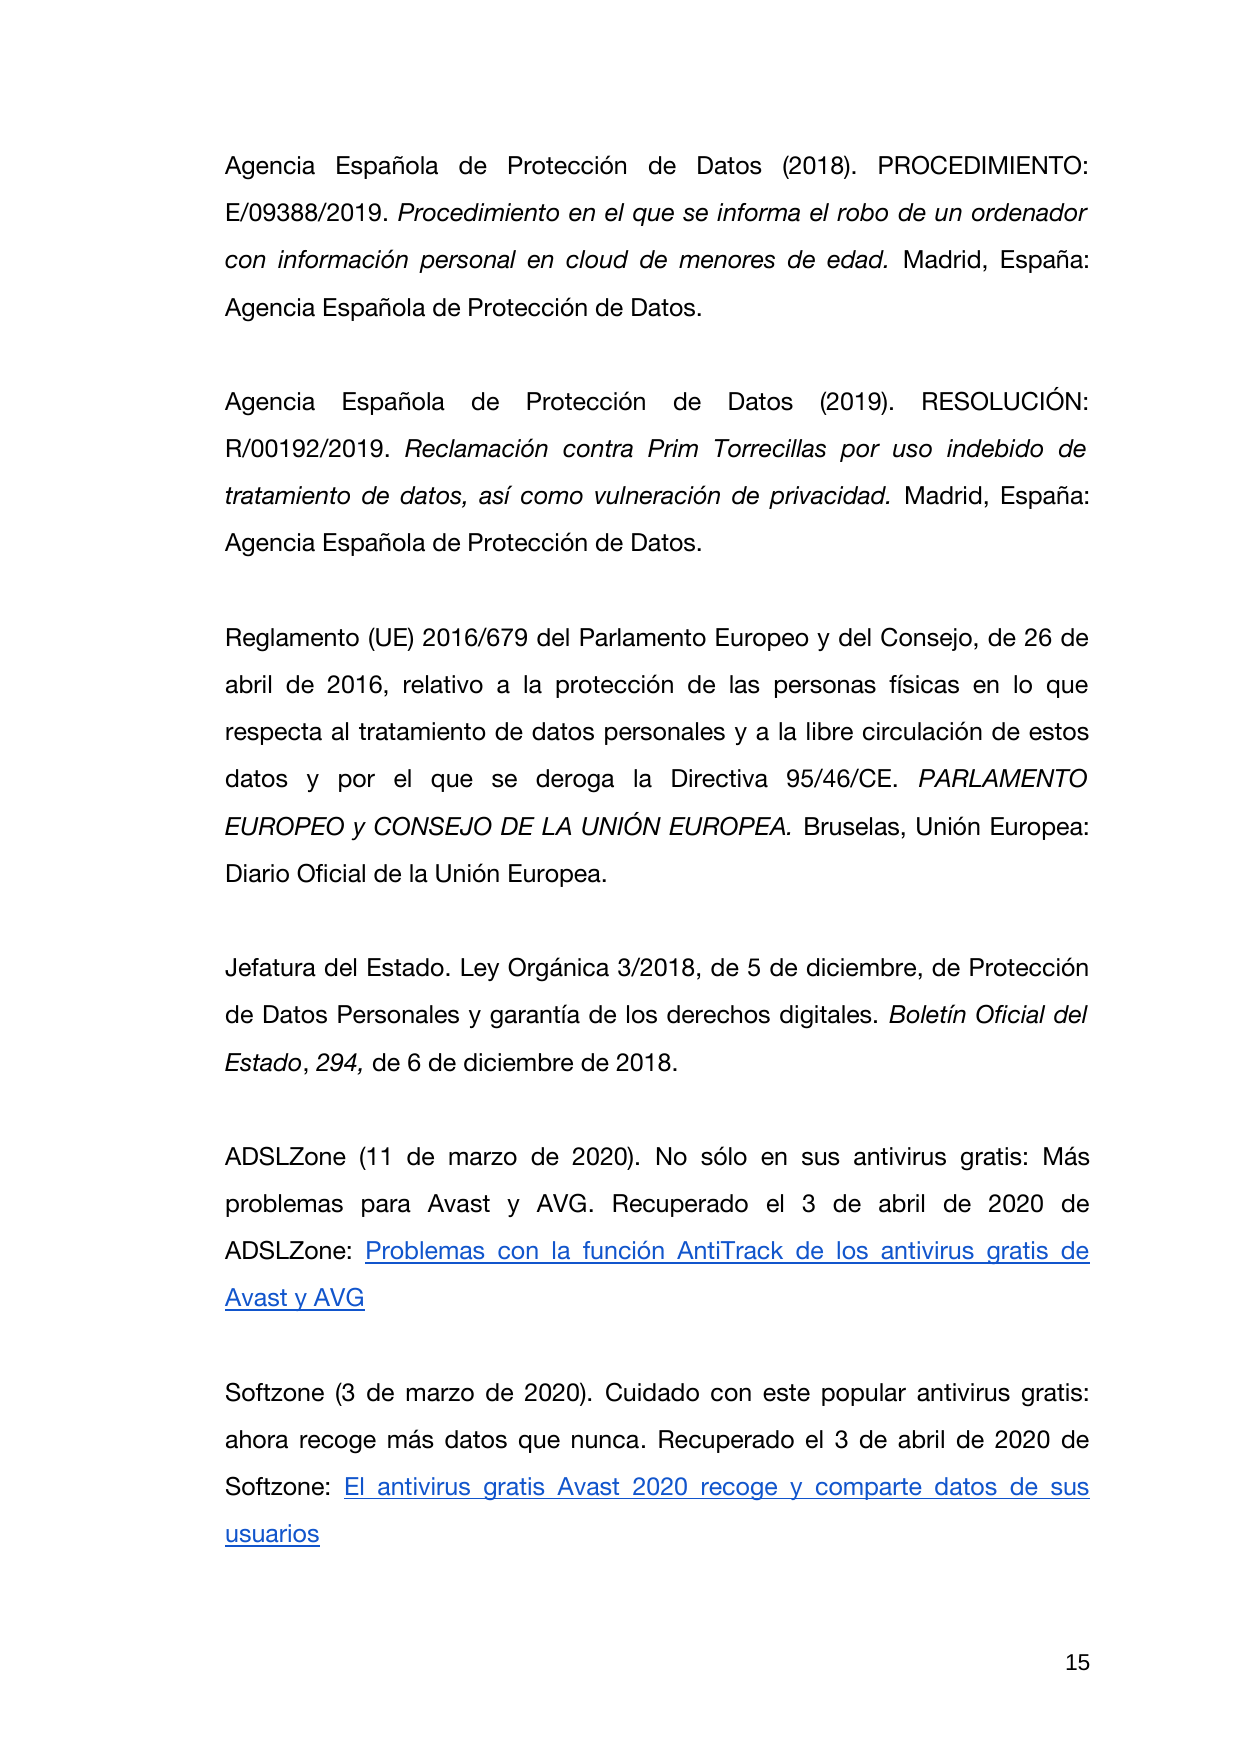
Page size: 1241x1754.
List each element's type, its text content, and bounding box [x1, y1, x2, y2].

text Reglamento (UE) 2016/679 del Parlamento Europeo y del Consejo, de 26 de abril de 2016, relativo a la protección de las personas físicas en lo que respecta al tratamiento de datos personales y a la libre circulación de estos datos y por el que se deroga la Directiva 95/46/CE. PARLAMENTO EUROPEO y CONSEJO DE LA UNIÓN EUROPEA. Bruselas, Unión Europea: Diario Oficial de la Unión Europea. [225, 622, 1090, 889]
text ADSLZone (11 de marzo de 2020). No sólo en sus antivirus gratis: Más problemas para Avast y AVG. Recuperado el 3 de abril de 2020 de ADSLZone: Problemas con la función AntiTrack de los antivirus gratis de Avast y AVG [225, 1141, 1090, 1314]
text Jefatura del Estado. Ley Orgánica 3/2018, de 5 de diciembre, de Protección de Datos Personales y garantía de los derechos digitales. Boletín Oficial del Estado, 294, de 6 de diciembre de 2018. [225, 952, 1090, 1078]
text Agencia Española de Protección de Datos (2018). PROCEDIMIENTO: E/09388/2019. Procedimiento en el que se informa el robo de un ordenador con información personal en cloud de menores de edad. Madrid, España: Agencia Española de Protección de Datos. [225, 150, 1090, 323]
text Softzone (3 de marzo de 2020). Cuidado con este popular antivirus gratis: ahora recoge más datos que nunca. Recuperado el 3 de abril de 2020 de Softzone: El antivirus gratis Avast 2020 recoge y comparte datos de sus usuarios [225, 1377, 1090, 1550]
text Agencia Española de Protección de Datos (2019). RESOLUCIÓN: R/00192/2019. Reclamación contra Prim Torrecillas por uso indebido de tratamiento de datos, así como vulneración de privacidad. Madrid, España: Agencia Española de Protección de Datos. [225, 386, 1090, 559]
